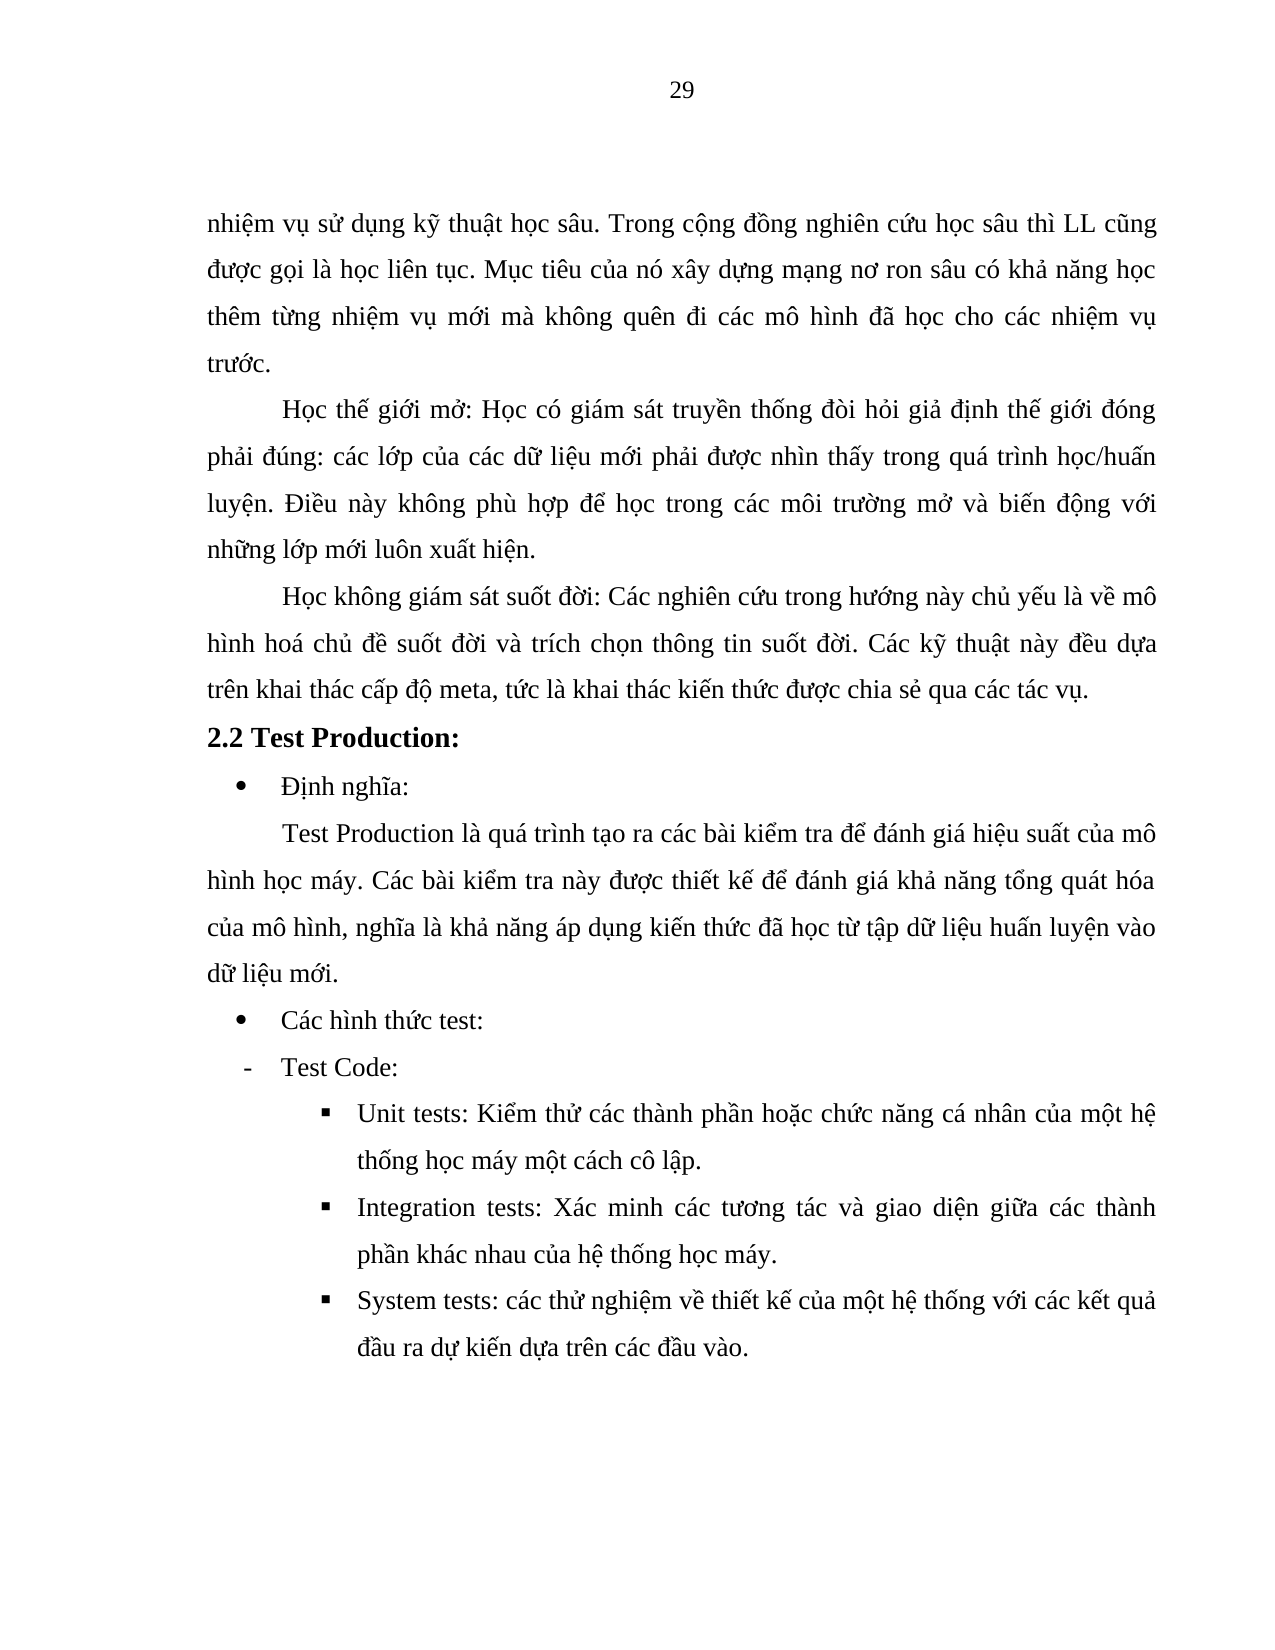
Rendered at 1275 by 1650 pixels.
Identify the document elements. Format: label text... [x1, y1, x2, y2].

list Các hình thức test: [236, 1004, 1157, 1035]
list Định nghĩa: [236, 770, 1157, 802]
text 2.2 Test Production: [207, 720, 1157, 754]
list Integration tests: Xác minh các tương tác và giao diện giữa các thành phần khác nhau của hệ thống học máy. [319, 1191, 1157, 1269]
text Học không giám sát suốt đời: Các nghiên cứu trong hướng này chủ yếu là về mô hình hoá chủ đề suốt đời và trích chọn thông tin suốt đời. Các kỹ thuật này đều dựa trên khai thác cấp độ meta, tức là khai thác kiến thức được chia sẻ qua các tác vụ. [207, 580, 1157, 704]
text Học thế giới mở: Học có giám sát truyền thống đòi hỏi giả định thế giới đóng phải đúng: các lớp của các dữ liệu mới phải được nhìn thấy trong quá trình học/huấn luyện. Điều này không phù hợp để học trong các môi trường mở và biến động với những lớp mới luôn xuất hiện. [207, 393, 1157, 564]
text Test Production là quá trình tạo ra các bài kiểm tra để đánh giá hiệu suất của mô hình học máy. Các bài kiểm tra này được thiết kế để đánh giá khả năng tổng quát hóa của mô hình, nghĩa là khả năng áp dụng kiến thức đã học từ tập dữ liệu huấn luyện vào dữ liệu mới. [207, 817, 1157, 988]
list System tests: các thử nghiệm về thiết kế của một hệ thống với các kết quả đầu ra dự kiến dựa trên các đầu vào. [319, 1284, 1157, 1362]
list Test Code: [243, 1051, 1157, 1082]
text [207, 207, 1157, 378]
list Unit tests: Kiểm thử các thành phần hoặc chức năng cá nhân của một hệ thống học máy một cách cô lập. [319, 1097, 1157, 1175]
